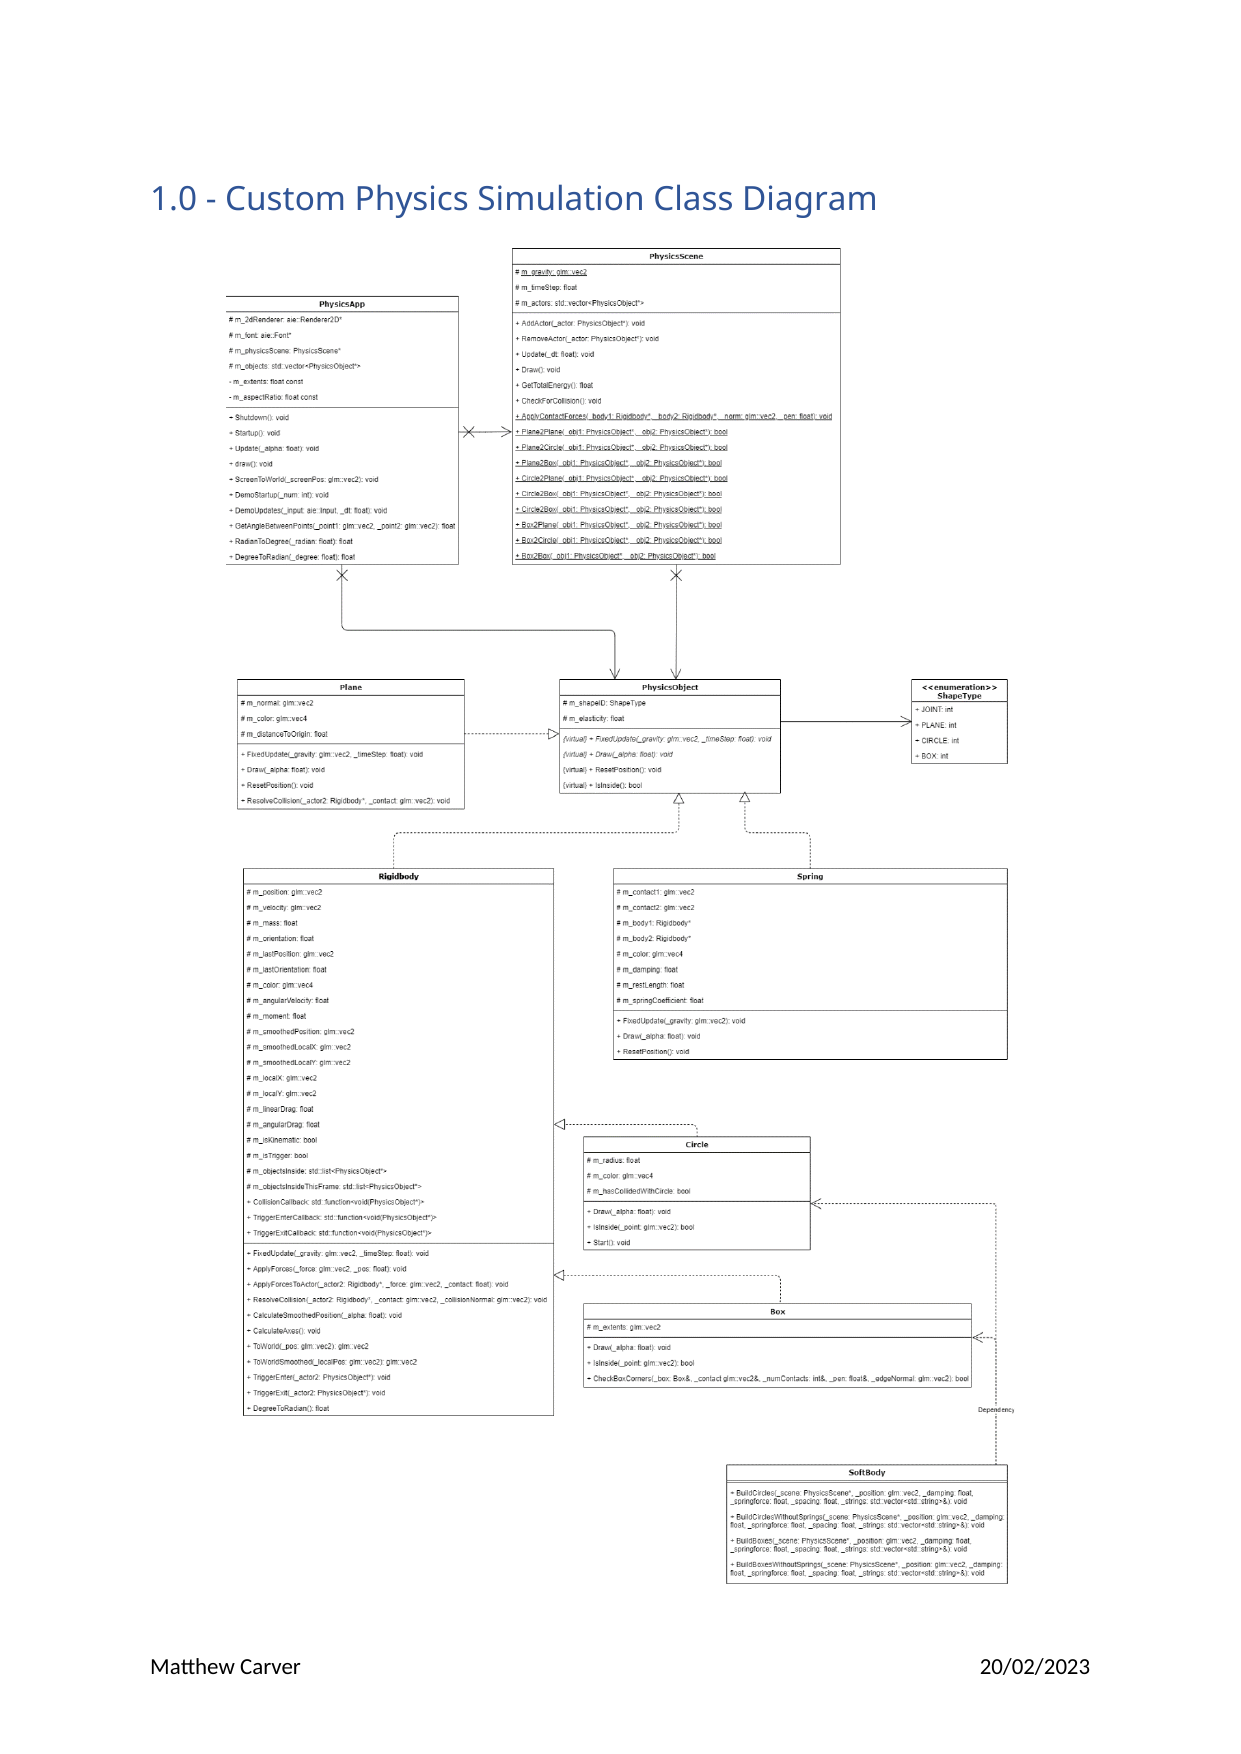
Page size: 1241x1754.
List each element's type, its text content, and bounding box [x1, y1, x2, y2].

subtitle 1.0 - Custom Physics Simulation Class Diagram [150, 175, 1090, 220]
picture [226, 248, 1015, 1584]
